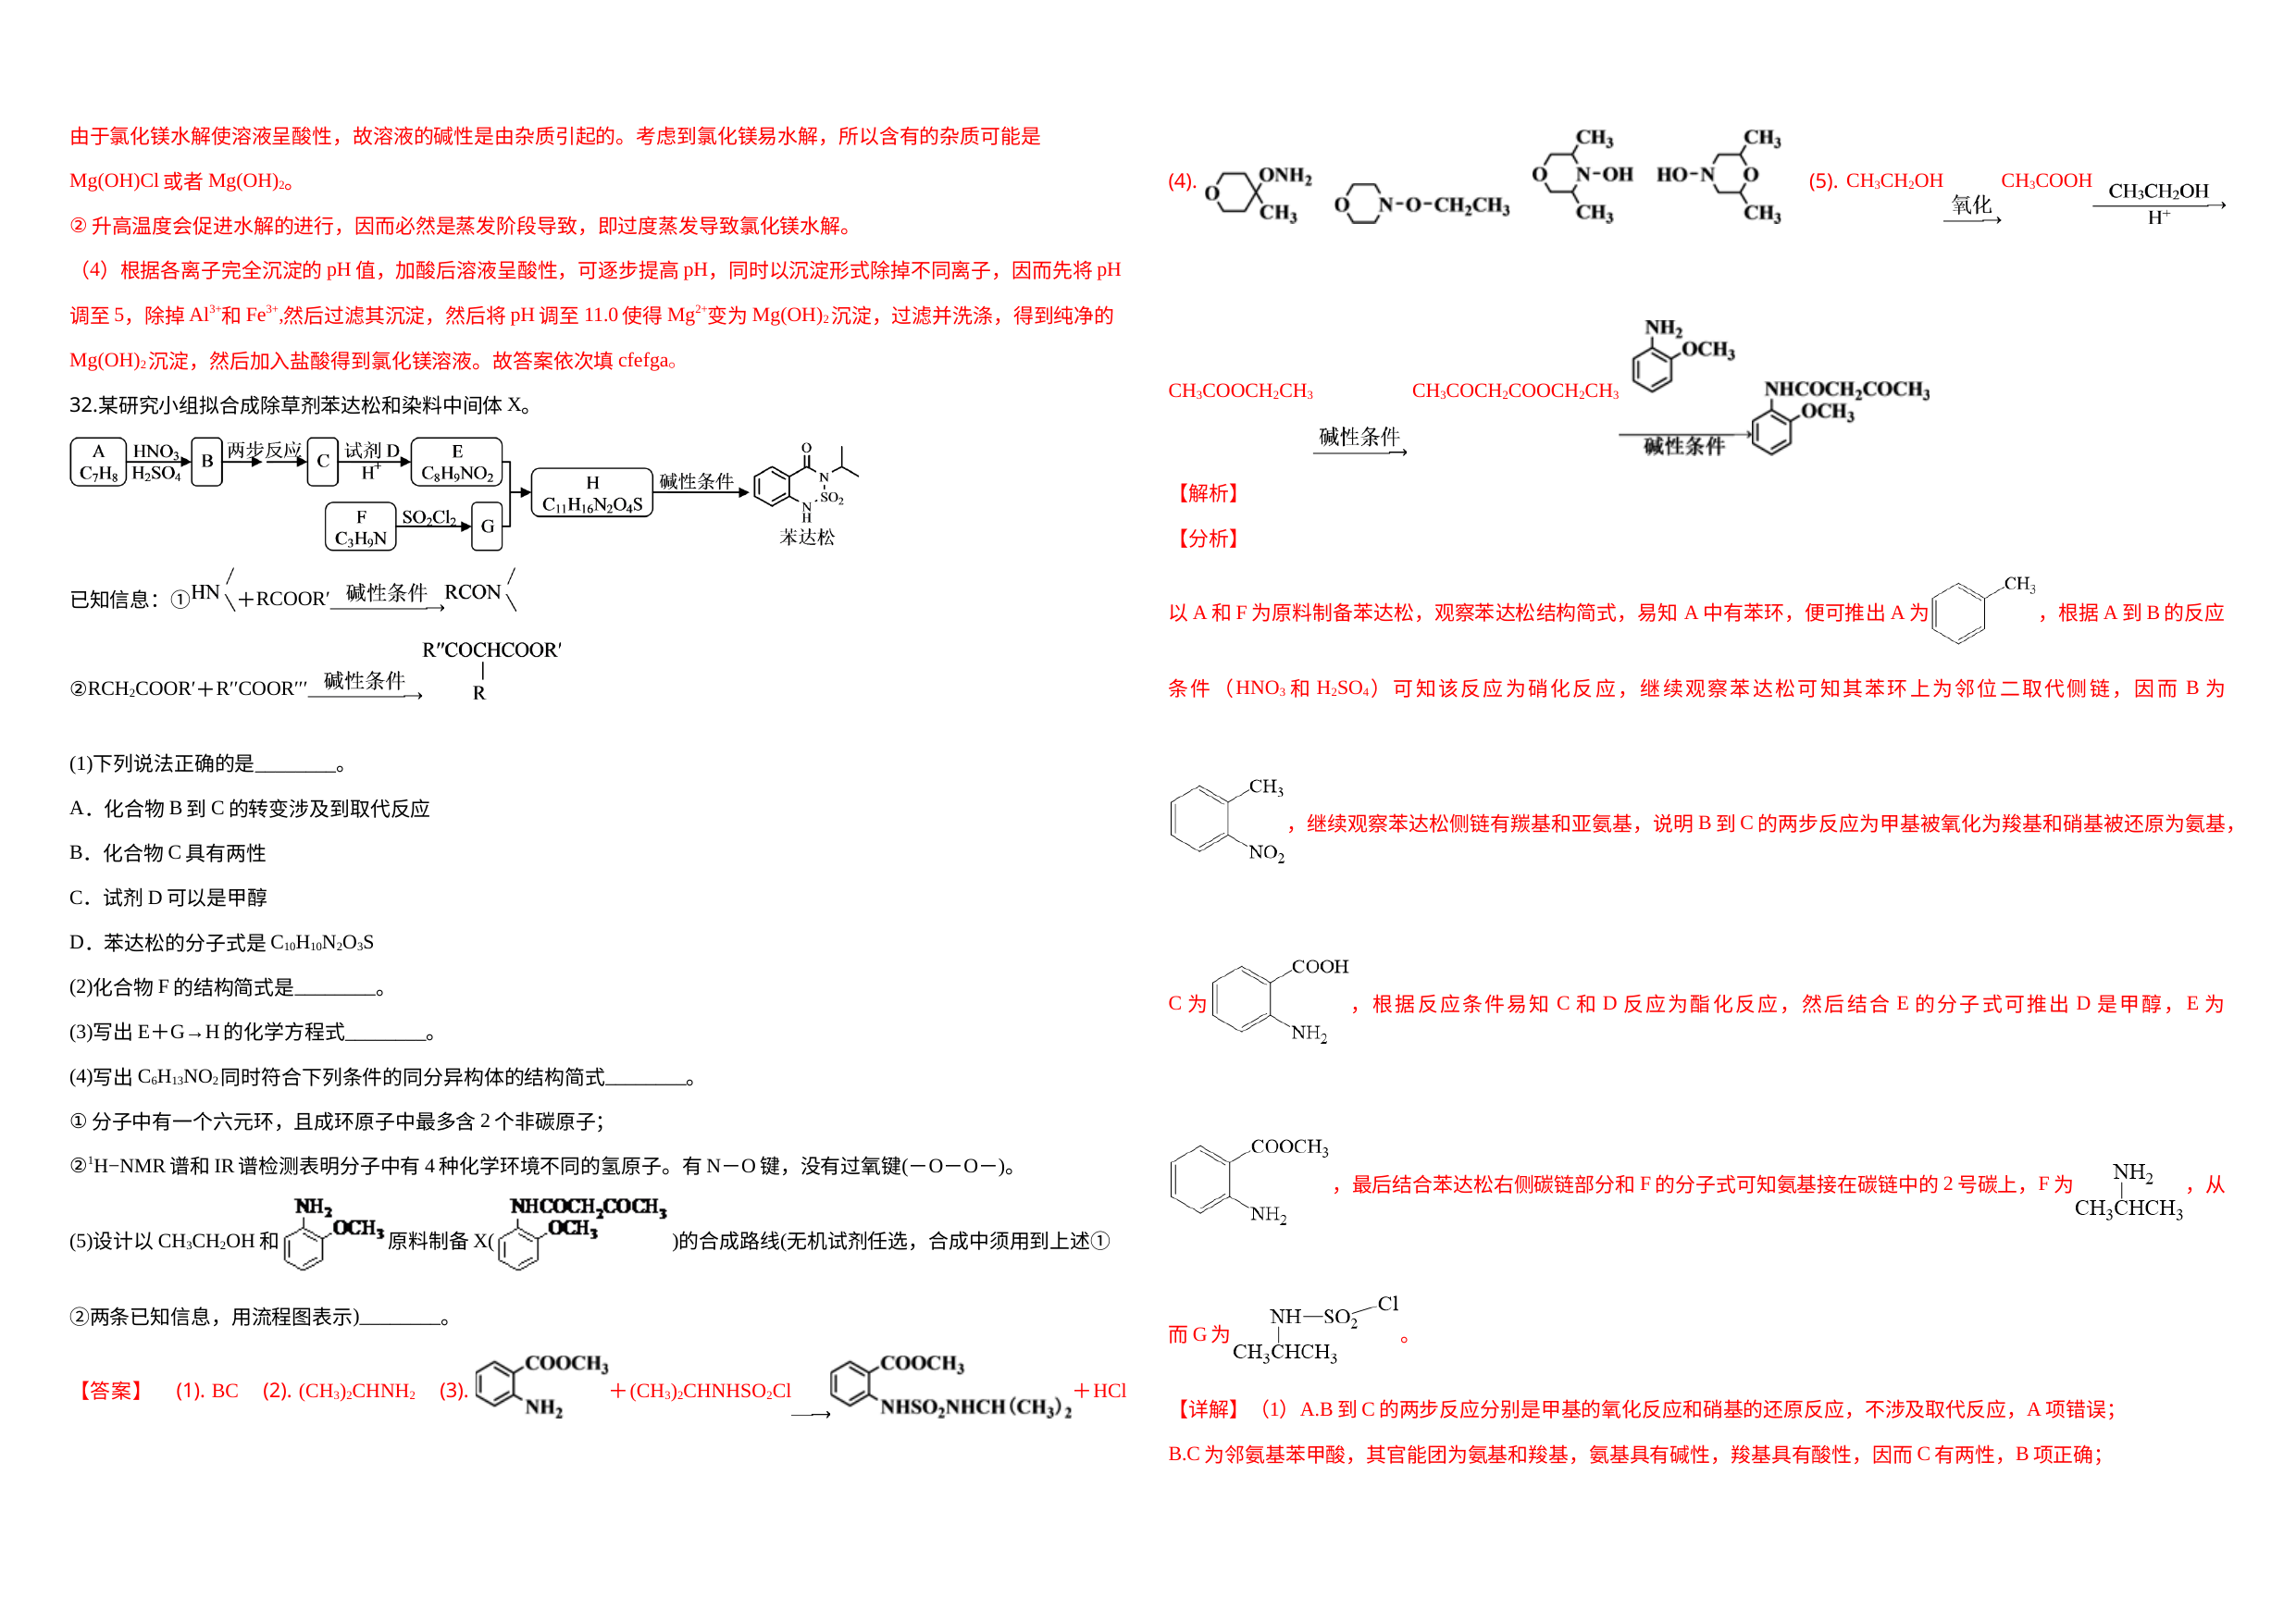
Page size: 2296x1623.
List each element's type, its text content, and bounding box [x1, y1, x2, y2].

picture [307, 642, 562, 700]
text (4)写出C6H13NO2同时符合下列条件的同分异构体的结构简式________。 [69, 1060, 1127, 1091]
text （3）溶液F经盐酸酸化、蒸发、结晶、过滤、洗涤和低温干燥得到产品。①溶液仍呈碱性，注意不可能是氨气的影响，由于氯化镁水解使溶液呈酸性，故溶液的碱性是由杂质引起的。考虑到氯化镁易水解，所以含有的杂质可能是Mg(OH)Cl或者Mg(OH)2。 [69, 119, 1127, 195]
text C．试剂D可以是甲醇 [69, 882, 1127, 912]
text 【答案】 (1). BC (2). (CH3)2CHNH2 (3). ＋(CH3)2CHNHSO2Cl＋HCl (4). (5). CH3CH2OHCH3COOHCH3COOCH2CH3 CH3COCH2COOCH2CH3 [1168, 119, 2226, 465]
text B.C为邻氨基苯甲酸，其官能团为氨基和羧基，氨基具有碱性，羧基具有酸性，因而C有两性，B项正确； [1168, 1438, 2226, 1468]
picture [1205, 167, 1312, 224]
text 【分析】 [1168, 522, 2226, 552]
text (3)写出E＋G→H的化学方程式________。 [69, 1016, 1127, 1047]
picture [69, 437, 860, 551]
picture [2092, 183, 2227, 224]
text B．化合物C具有两性 [69, 837, 1127, 867]
picture [494, 1195, 673, 1278]
picture [1334, 183, 1510, 224]
picture [329, 567, 517, 612]
picture [191, 567, 236, 612]
text A．化合物B到C的转变涉及到取代反应 [69, 792, 1127, 823]
picture [1168, 1134, 1332, 1227]
text (5)设计以CH3CH2OH和原料制备X()的合成路线(无机试剂任选，合成中须用到上述①②两条已知信息，用流程图表示)________。 [69, 1195, 1127, 1331]
text 【解析】 [1168, 477, 2226, 507]
picture [1533, 130, 1634, 224]
picture [1312, 427, 1408, 456]
picture [1657, 130, 1781, 224]
picture [1619, 320, 1930, 456]
text (1)下列说法正确的是________。 [69, 748, 1127, 778]
text D．苯达松的分子式是C10H10N2O3S [69, 926, 1127, 957]
picture [475, 1356, 609, 1419]
text 已知信息：①＋RCOOR′ [69, 568, 1127, 628]
picture [279, 1195, 388, 1278]
picture [1930, 573, 2039, 646]
text ②RCH2COOR′＋R′′COOR′′′ [69, 643, 1127, 733]
text (2)化合物F的结构简式是________。 [69, 972, 1127, 1001]
text ①分子中有一个六元环，且成环原子中最多含2个非碳原子； [69, 1106, 1127, 1135]
text （4）根据各离子完全沉淀的pH值，加酸后溶液呈酸性，可逐步提高pH，同时以沉淀形式除掉不同离子，因而先将pH调至5，除掉Al3+和Fe3+,然后过滤其沉淀，然后将pH调至11.0使得Mg2+变为Mg(OH)2沉淀，过滤并洗涤，得到纯净的Mg(OH)2沉淀，然后加入盐酸得到氯化镁溶液。故答案依次填cfefga。 [69, 254, 1127, 375]
picture [1210, 954, 1351, 1046]
picture [791, 1356, 1073, 1419]
text ②1H−NMR谱和IR谱检测表明分子中有4种化学环境不同的氢原子。有N－O键，没有过氧键(－O－O－)。 [69, 1150, 1127, 1181]
picture [1168, 774, 1287, 865]
picture [2074, 1158, 2186, 1227]
text ②升高温度会促进水解的进行，因而必然是蒸发阶段导致，即过度蒸发导致氯化镁水解。 [69, 210, 1127, 240]
text 【详解】（1）A.B到C的两步反应分别是甲基的氧化反应和硝基的还原反应，不涉及取代反应，A项错误； [1168, 1394, 2226, 1423]
picture [1943, 194, 2002, 224]
text 以A和F为原料制备苯达松，观察苯达松结构简式，易知A中有苯环，便可推出A为，根据A到B的反应条件（HNO3和H2SO4）可知该反应为硝化反应，继续观察苯达松可知其苯环上为邻位二取代侧链，因而B为，继续观察苯达松侧链有羰基和亚氨基，说明B到C的两步反应为甲基被氧化为羧基和硝基被还原为氨基，C为，根据反应条件易知C和D反应为酯化反应，然后结合E的分子式可推出D是甲醇，E为，最后结合苯达松右侧碳链部分和F的分子式可知氨基接在碳链中的2号碳上，F为，从而G为。 [1168, 566, 2226, 1379]
picture [1231, 1291, 1401, 1370]
text 32.某研究小组拟合成除草剂苯达松和染料中间体X。 [69, 390, 1127, 419]
